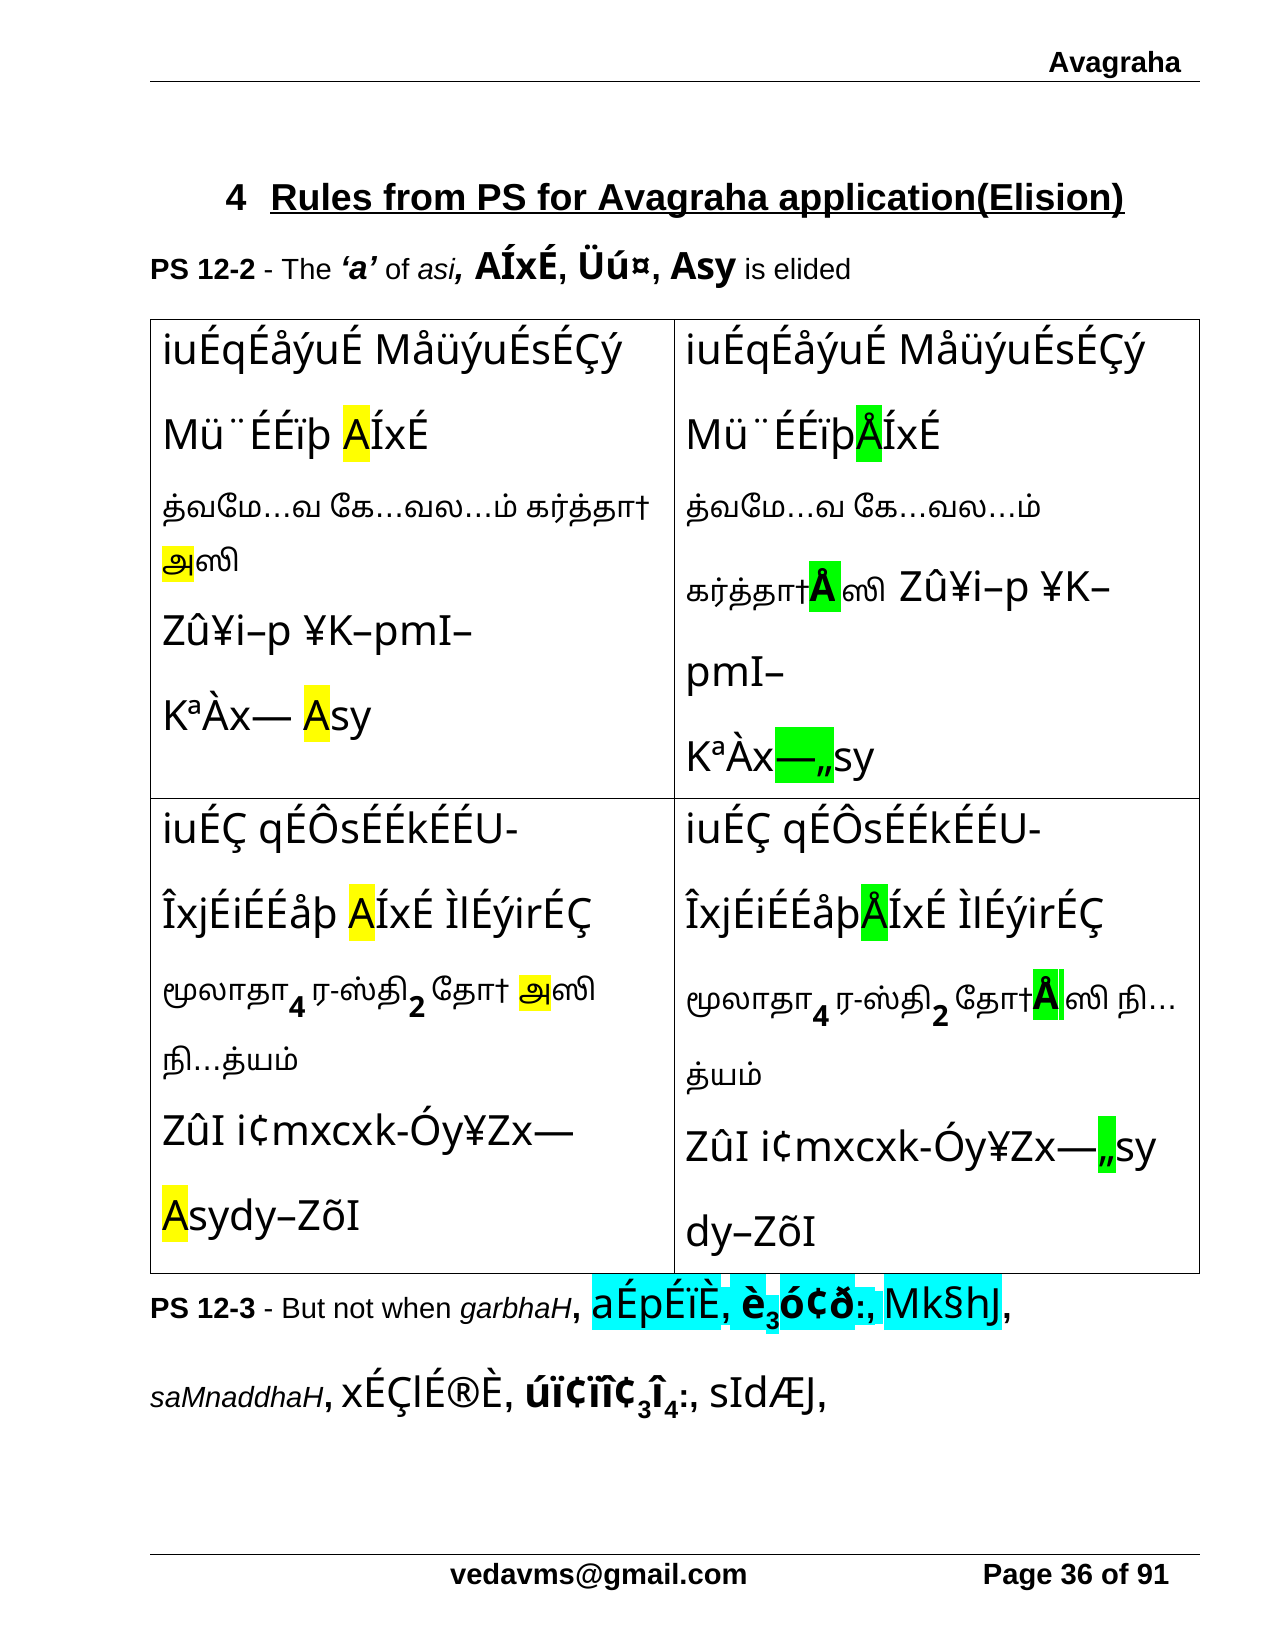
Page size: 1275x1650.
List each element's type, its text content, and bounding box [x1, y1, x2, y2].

table_cell iuÉÇ qÉÔsÉÉkÉÉU-ÎxjÉiÉÉåþ AÍxÉ ÌlÉýirÉÇ மூலாதா4ர-ஸ்தி2தோ† அஸி நி…த்யம் ZûI i¢mxcxk-Óy¥Zx—Asydy–ZõI [151, 799, 674, 1273]
table_header iuÉqÉåýuÉ MåüýuÉsÉÇý Mü¨ÉÉïþÅÍxÉ த்வமே…வ கே…வல…ம் கர்த்தா†Åஸி Zû¥i–p ¥K–pmI– KªÀx—„sy [675, 320, 1199, 798]
subtitle Rules from PS for Avagraha application(Elision) [150, 175, 1200, 218]
text PS 12-2 - The ‘a’ of asi, AÍxÉ, Üú¤, Asy is elided [150, 240, 1200, 291]
table_cell iuÉÇ qÉÔsÉÉkÉÉU-ÎxjÉiÉÉåþÅÍxÉ ÌlÉýirÉÇ மூலாதா4ர-ஸ்தி2தோ†Åஸி நி…த்யம் ZûI i¢mxcxk-Óy¥Zx—„sy dy–ZõI [675, 799, 1199, 1273]
table_header iuÉqÉåýuÉ MåüýuÉsÉÇý Mü¨ÉÉïþ AÍxÉ த்வமே…வ கே…வல…ம் கர்த்தா† அஸி Zû¥i–p ¥K–pmI– KªÀx— Asy [151, 320, 674, 798]
